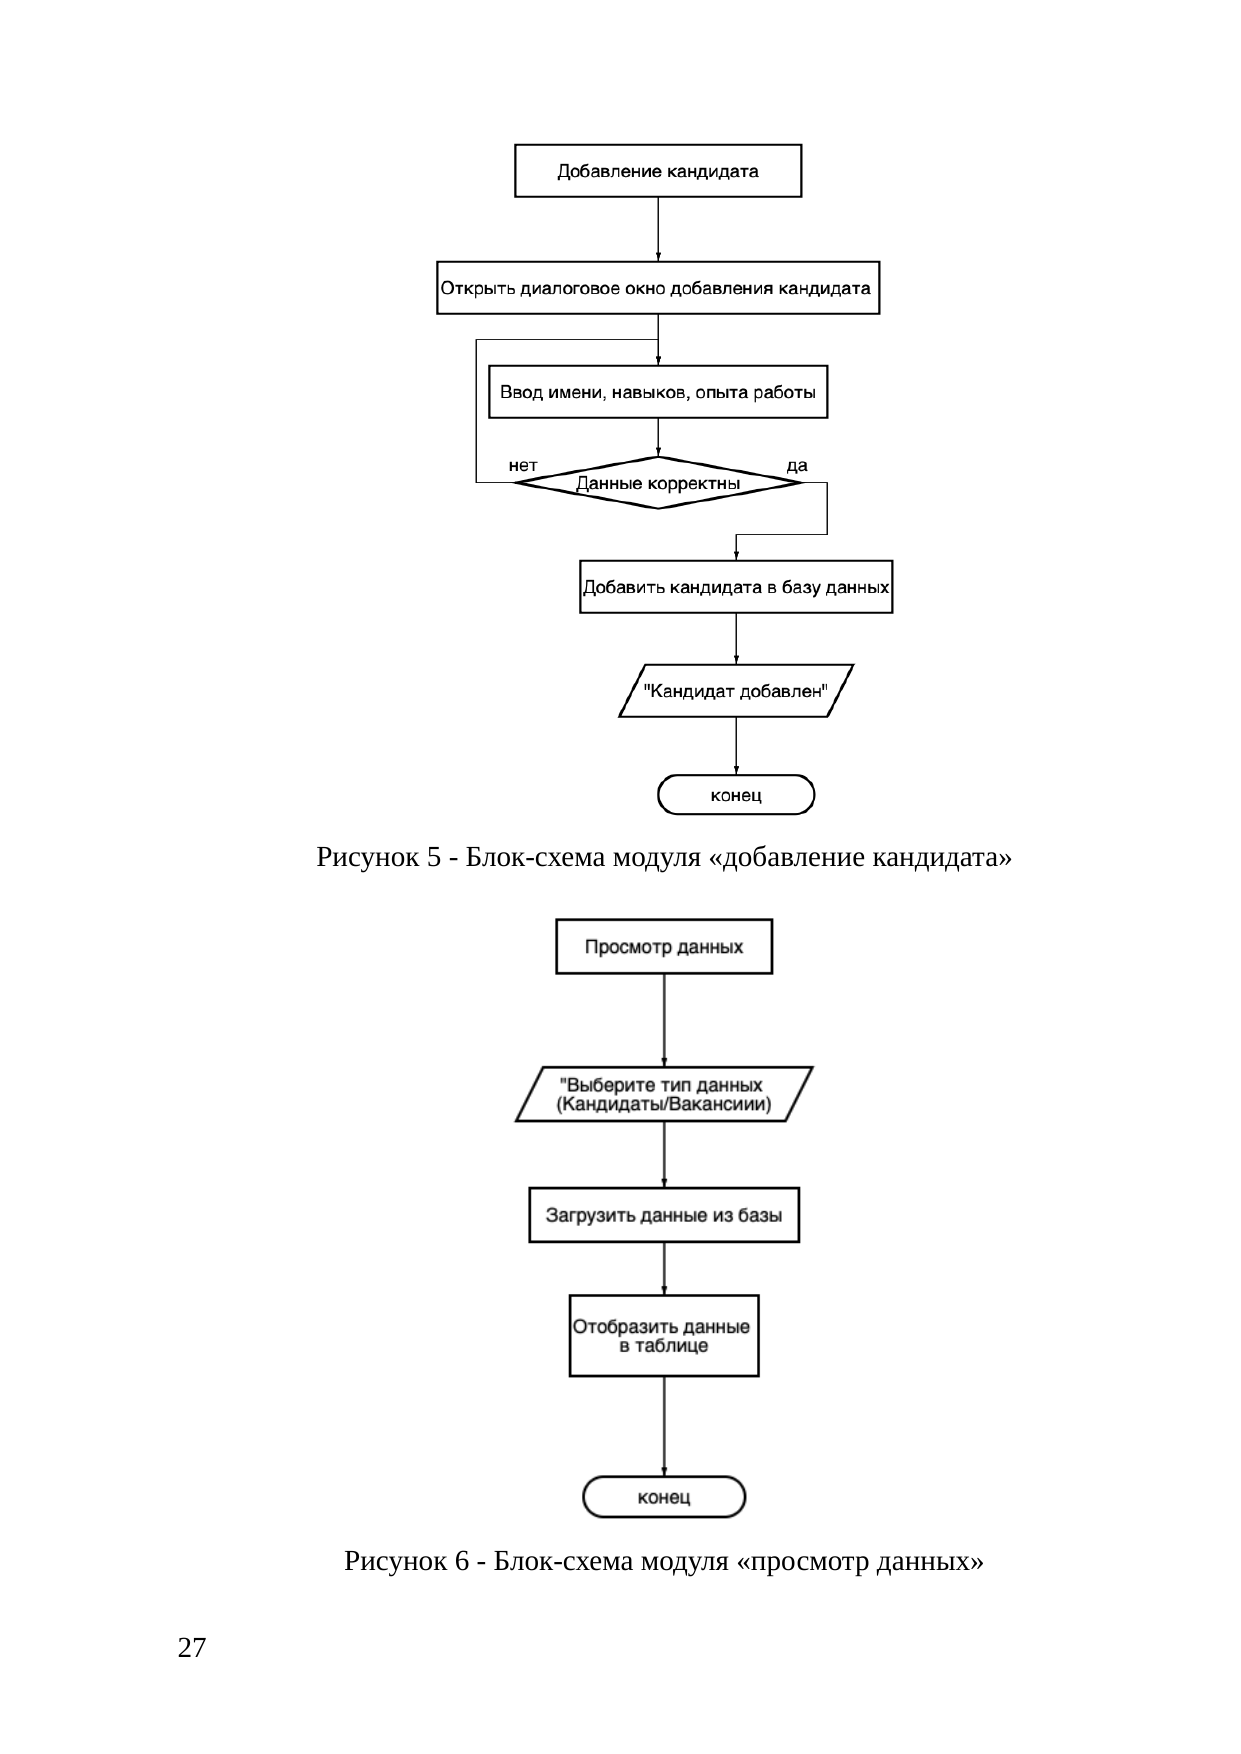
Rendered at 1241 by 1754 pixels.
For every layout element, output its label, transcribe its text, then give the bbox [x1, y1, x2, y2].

picture [503, 893, 826, 1544]
text Рисунок 5 - Блок-схема модуля «добавление кандидата» [177, 839, 1152, 873]
text Рисунок 6 - Блок-схема модуля «просмотр данных» [177, 1543, 1152, 1577]
picture [411, 118, 918, 840]
